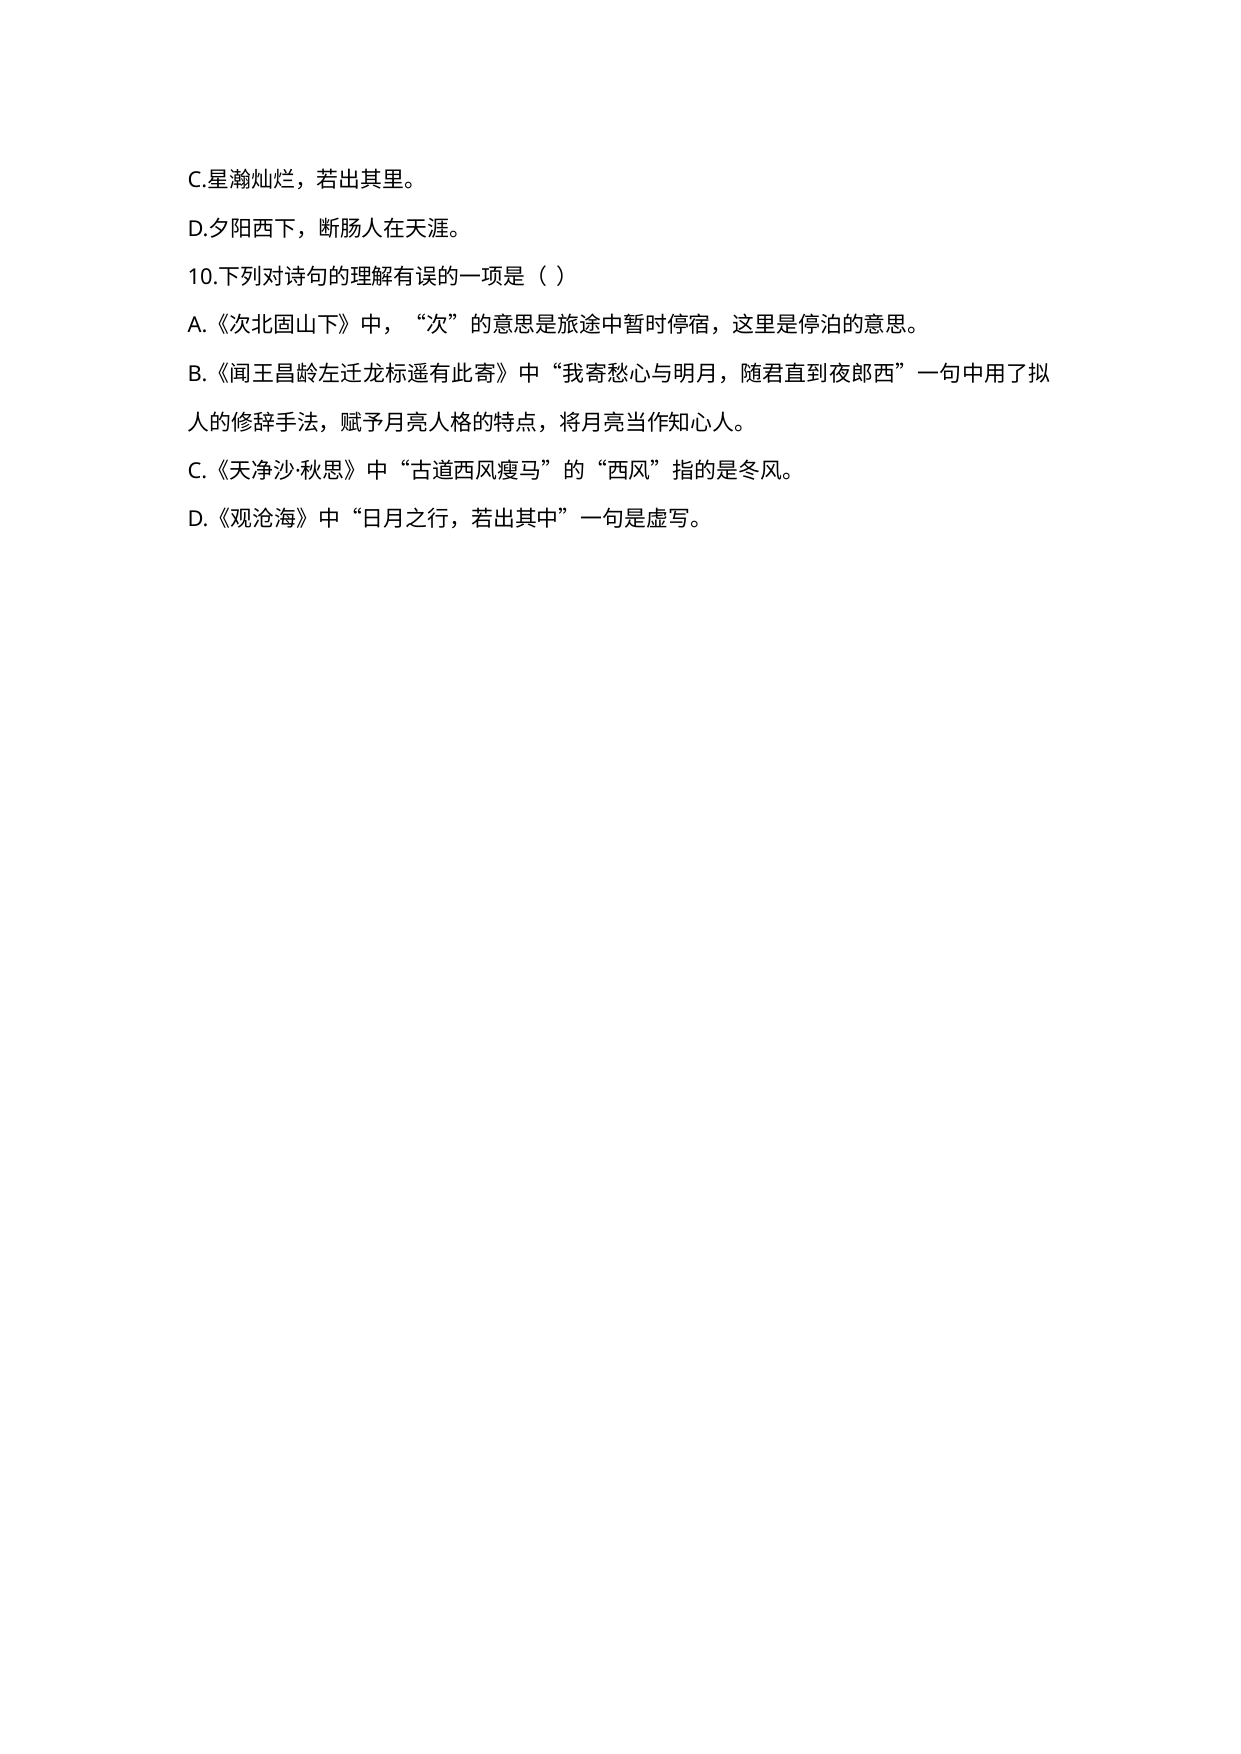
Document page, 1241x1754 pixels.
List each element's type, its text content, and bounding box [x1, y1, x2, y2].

text C.星瀚灿烂，若出其里。 [187, 162, 1053, 194]
text 10.下列对诗句的理解有误的一项是（ ） [187, 259, 1053, 291]
text B.《闻王昌龄左迁龙标遥有此寄》中“我寄愁心与明月，随君直到夜郎西”一句中用了拟人的修辞手法，赋予月亮人格的特点，将月亮当作知心人。 [187, 355, 1053, 437]
text D.《观沧海》中“日月之行，若出其中”一句是虚写。 [187, 501, 1053, 533]
text D.夕阳西下，断肠人在天涯。 [187, 210, 1053, 243]
text C.《天净沙·秋思》中“古道西风瘦马”的“西风”指的是冬风。 [187, 452, 1053, 485]
text A.《次北固山下》中，“次”的意思是旅途中暂时停宿，这里是停泊的意思。 [187, 307, 1053, 339]
